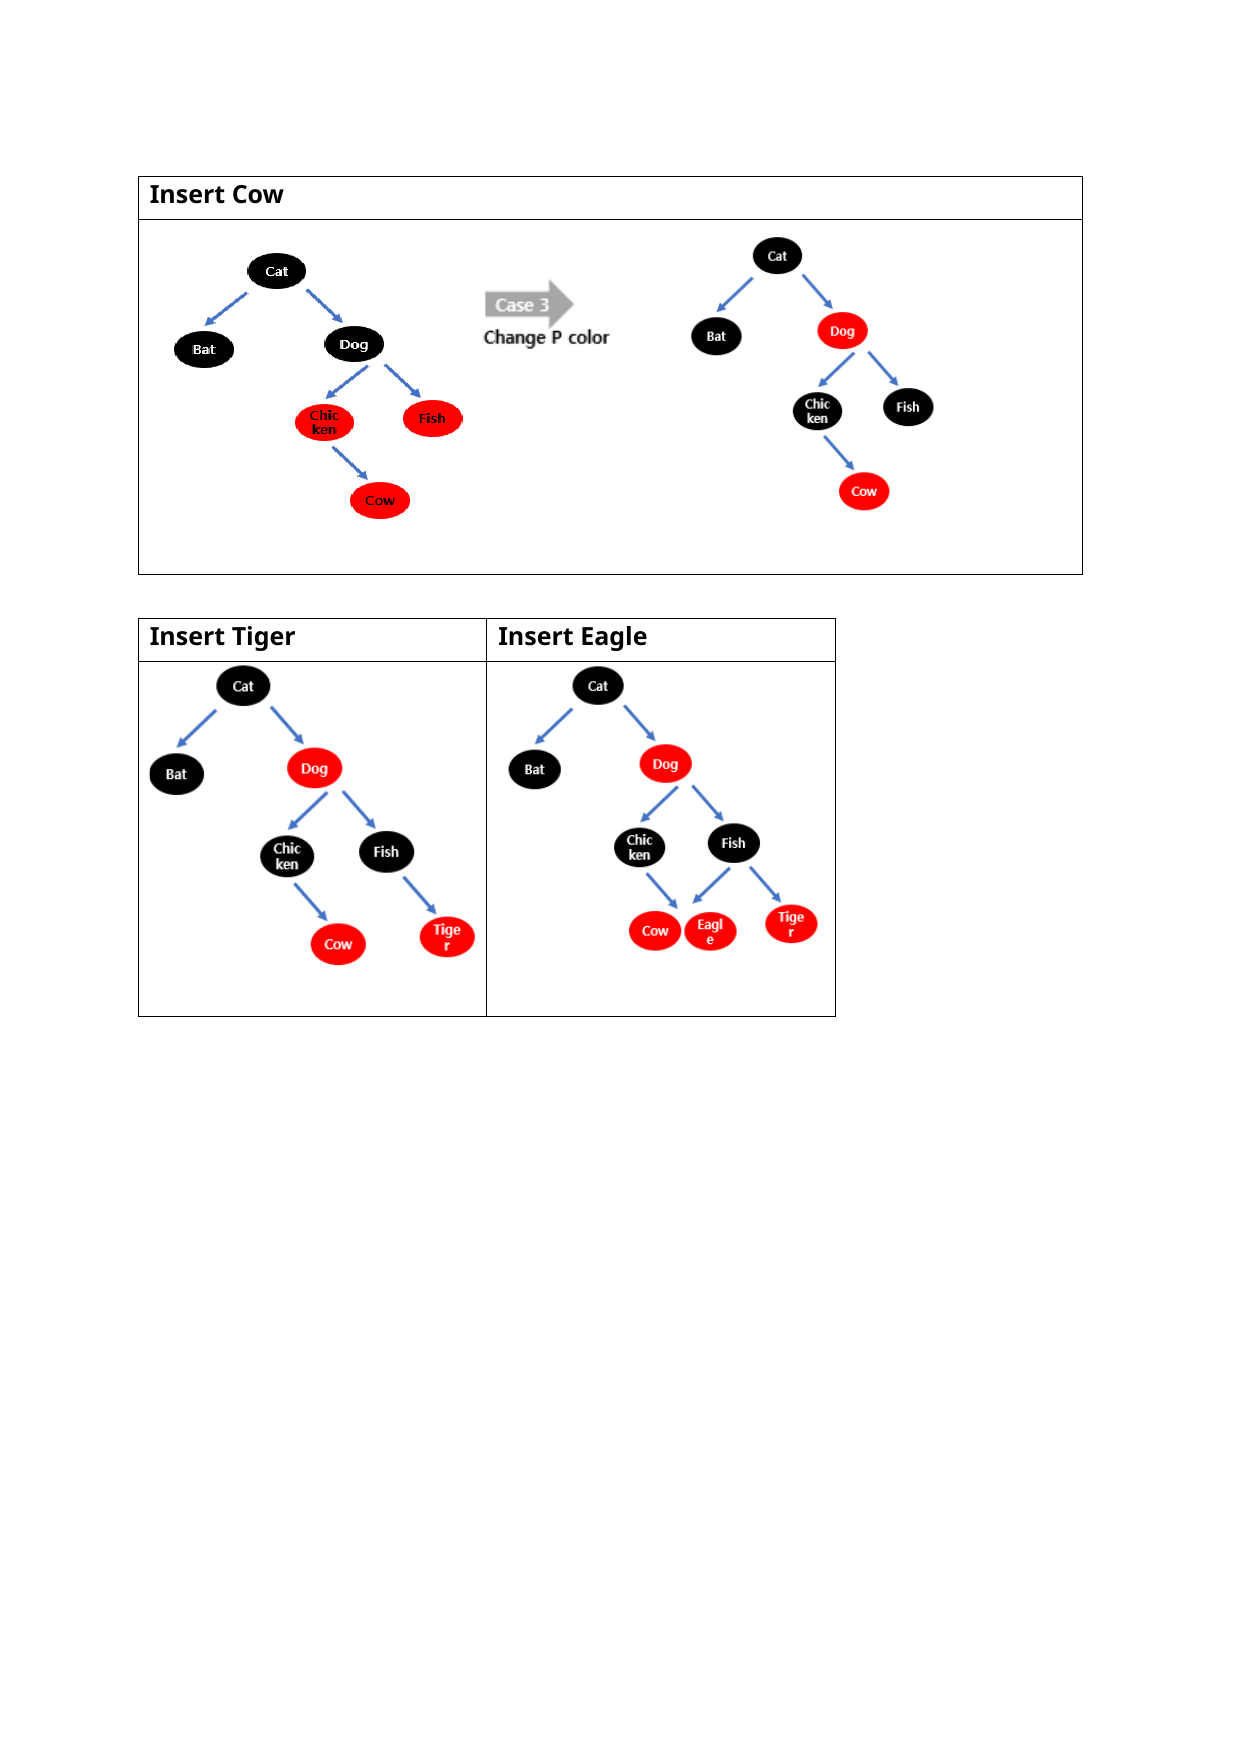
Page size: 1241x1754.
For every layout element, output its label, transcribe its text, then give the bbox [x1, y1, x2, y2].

picture [680, 232, 952, 532]
picture [498, 662, 825, 957]
picture [160, 246, 648, 527]
table_cell [487, 662, 835, 1016]
picture [149, 662, 476, 973]
table_header Insert Eagle [487, 619, 835, 661]
table_header Insert Cow [139, 177, 1082, 219]
table_cell [139, 662, 486, 1016]
table_header Insert Tiger [139, 619, 486, 661]
table_cell [139, 220, 1082, 574]
